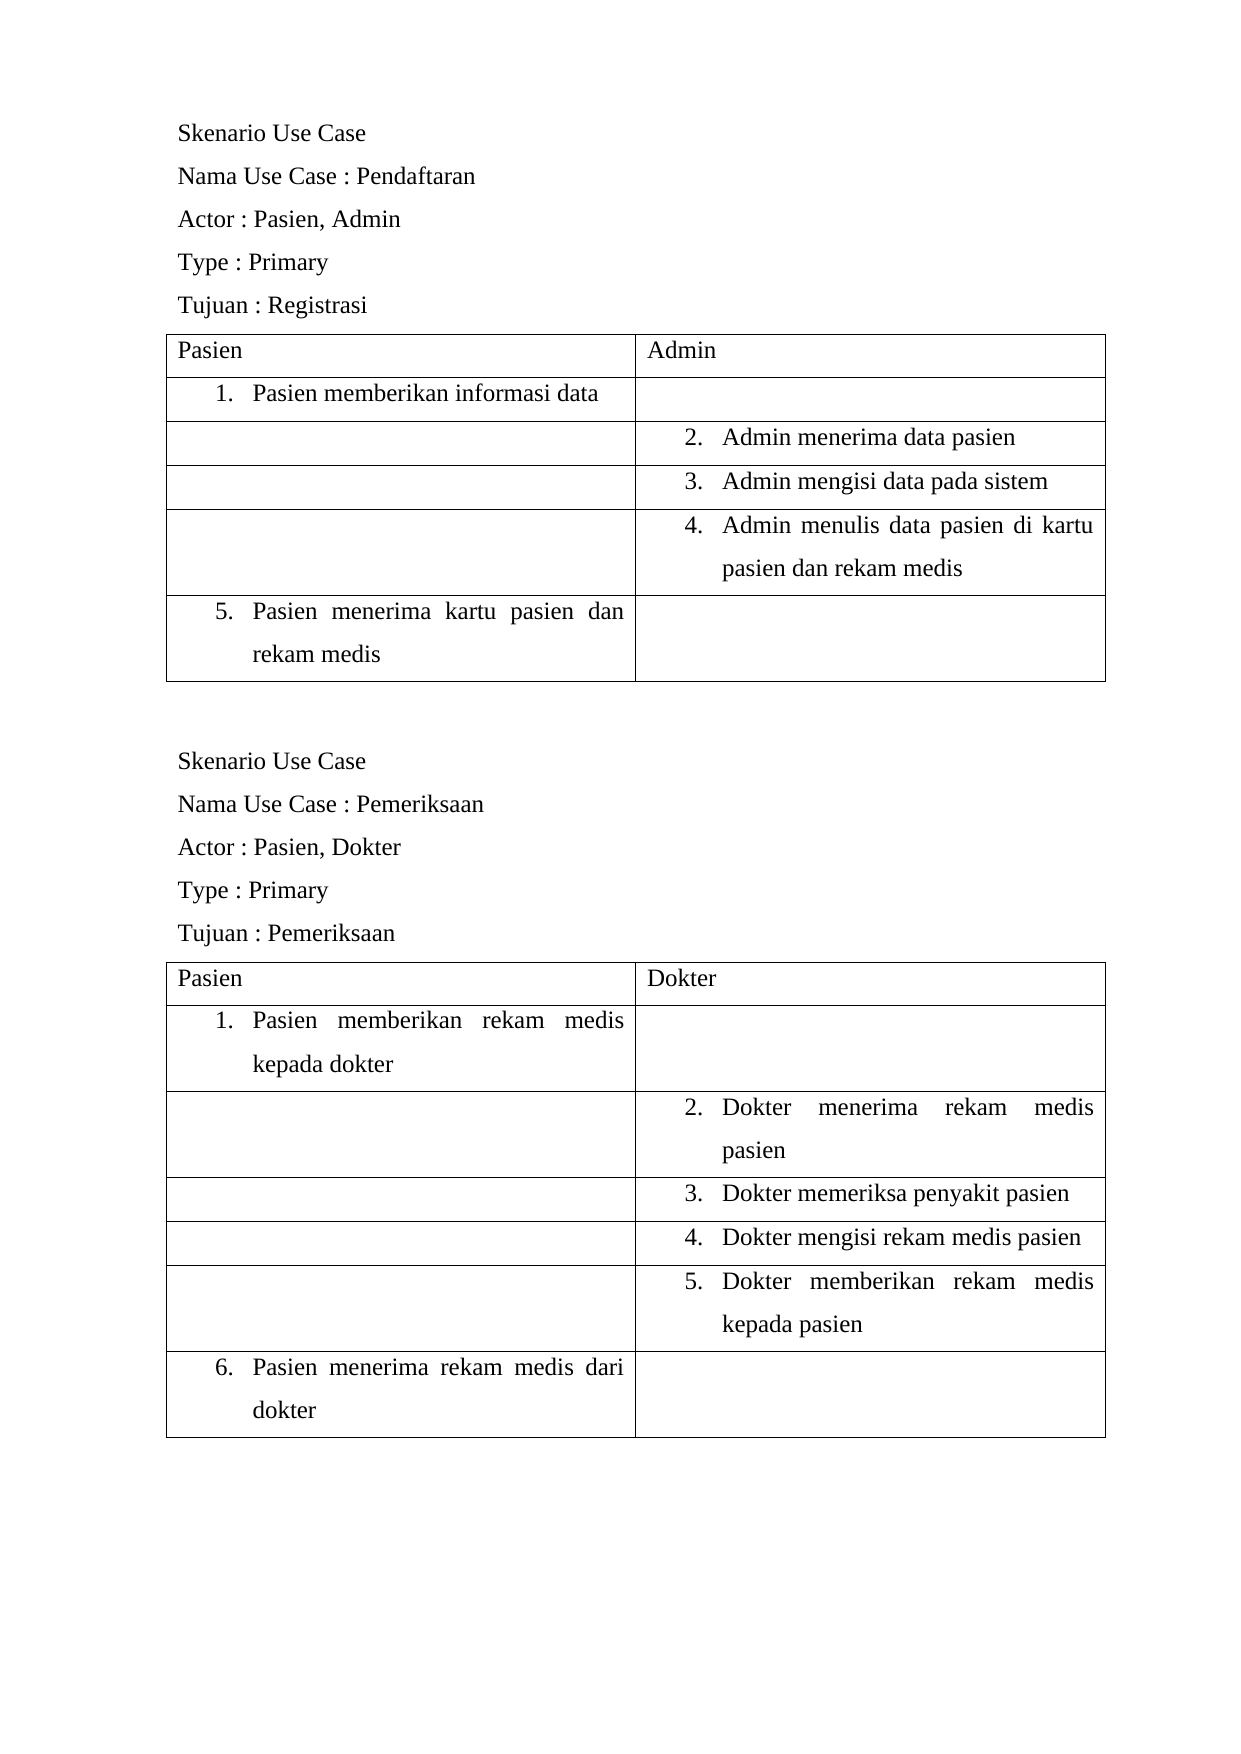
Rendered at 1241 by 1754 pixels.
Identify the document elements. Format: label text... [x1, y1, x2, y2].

table_cell Pasien menerima kartu pasien dan rekam medis [167, 596, 635, 681]
text Type : Primary [177, 875, 1122, 904]
table_cell [167, 422, 635, 465]
text Nama Use Case : Pendaftaran [177, 161, 1122, 190]
table_header Pasien [167, 335, 635, 377]
table_cell Pasien memberikan rekam medis kepada dokter [167, 1006, 635, 1091]
text Actor : Pasien, Dokter [177, 832, 1122, 861]
table_cell [167, 1178, 635, 1221]
table_cell Pasien memberikan informasi data [167, 378, 635, 421]
table_cell [636, 596, 1105, 681]
table_cell [636, 1352, 1105, 1437]
table_cell Admin mengisi data pada sistem [636, 466, 1105, 509]
table_cell [636, 1006, 1105, 1091]
table_cell Dokter mengisi rekam medis pasien [636, 1222, 1105, 1265]
text Tujuan : Registrasi [177, 291, 1122, 319]
table_header Admin [636, 335, 1105, 377]
table_cell [167, 1266, 635, 1351]
table_header Pasien [167, 963, 635, 1004]
text Skenario Use Case [177, 746, 1122, 775]
table_cell Admin menerima data pasien [636, 422, 1105, 465]
table_cell [167, 1222, 635, 1265]
text Tujuan : Pemeriksaan [177, 918, 1122, 947]
table_header Dokter [636, 963, 1105, 1004]
table_cell [167, 1092, 635, 1177]
table_cell [167, 466, 635, 509]
text Type : Primary [177, 247, 1122, 276]
table_cell [167, 510, 635, 595]
table_cell Dokter menerima rekam medis pasien [636, 1092, 1105, 1177]
table_cell [636, 378, 1105, 421]
table_cell Dokter memberikan rekam medis kepada pasien [636, 1266, 1105, 1351]
table_cell Pasien menerima rekam medis dari dokter [167, 1352, 635, 1437]
text Nama Use Case : Pemeriksaan [177, 789, 1122, 818]
table_cell Dokter memeriksa penyakit pasien [636, 1178, 1105, 1221]
text Skenario Use Case [177, 118, 1122, 147]
text Actor : Pasien, Admin [177, 204, 1122, 233]
table_cell Admin menulis data pasien di kartu pasien dan rekam medis [636, 510, 1105, 595]
